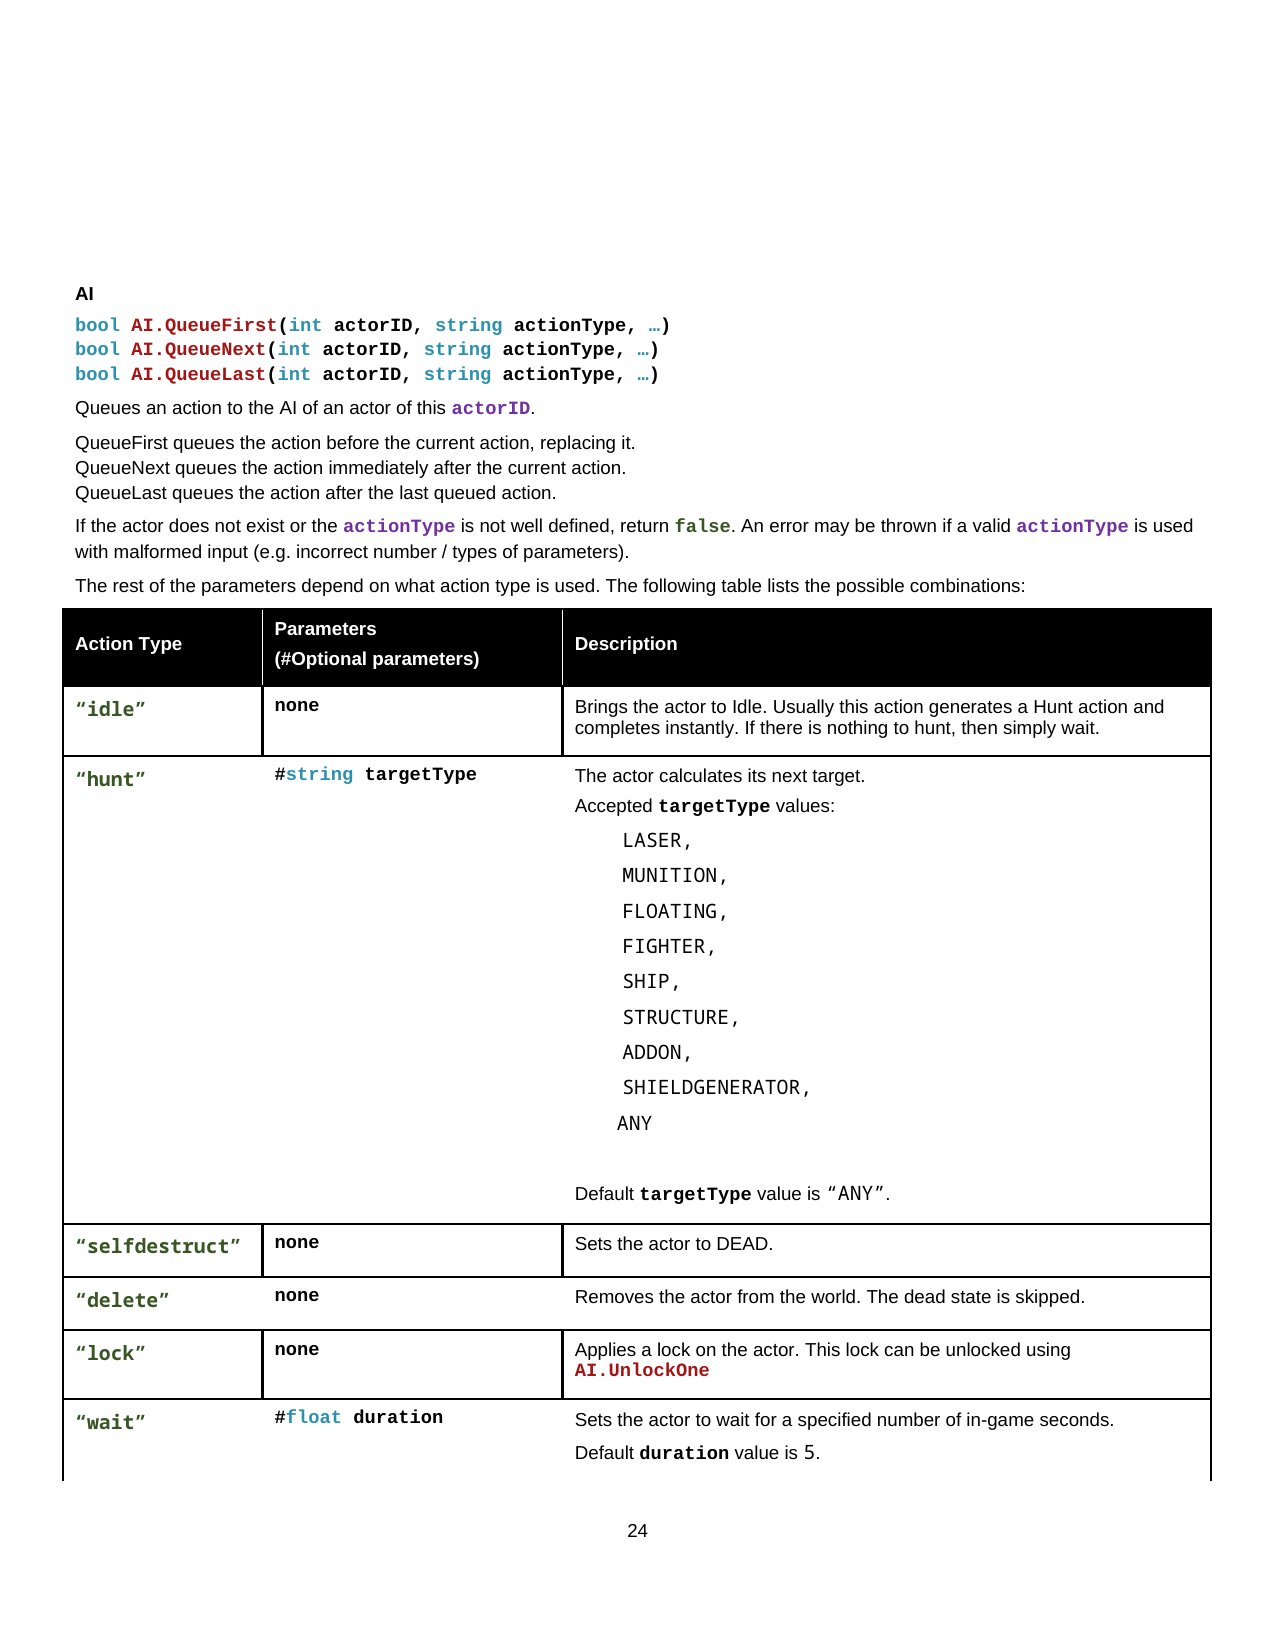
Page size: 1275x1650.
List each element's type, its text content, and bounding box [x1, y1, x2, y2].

table_header Parameters (#Optional parameters) [263, 610, 562, 685]
table_cell Brings the actor to Idle. Usually this action generates a Hunt action and completes instantly. If there is nothing to hunt, then simply wait. [564, 687, 1210, 754]
table_cell Sets the actor to wait for a specified number of in-game seconds. Default duration value is 5. [563, 1400, 1210, 1481]
table_cell “idle” [64, 687, 261, 754]
text Queues an action to the AI of an actor of this actorID. [75, 397, 1200, 420]
table_cell none [264, 687, 561, 754]
table_cell “selfdestruct” [64, 1225, 261, 1276]
table_cell Sets the actor to DEAD. [564, 1225, 1210, 1276]
table_cell #float duration [263, 1400, 562, 1481]
table_cell “wait” [64, 1400, 262, 1481]
table_header Description [563, 610, 1210, 685]
table_cell “delete” [64, 1278, 262, 1329]
text If the actor does not exist or the actionType is not well defined, return false. An error may be thrown if a valid actionType is used with malformed input (e.g. incorrect number / types of parameters). [75, 515, 1200, 563]
text QueueFirst queues the action before the current action, replacing it. QueueNext queues the action immediately after the current action. QueueLast queues the action after the last queued action. [75, 432, 1200, 503]
text bool AI.QueueFirst(int actorID, string actionType, …) bool AI.QueueNext(int actorID, string actionType, …) bool AI.QueueLast(int actorID, string actionType, …) [75, 316, 1200, 386]
table_cell “lock” [64, 1331, 261, 1398]
table_cell Removes the actor from the world. The dead state is skipped. [563, 1278, 1210, 1329]
table_cell “hunt” [64, 757, 262, 1222]
table_cell #string targetType [263, 757, 562, 1222]
text AI [75, 282, 1200, 304]
table_cell none [264, 1225, 561, 1276]
table_cell none [264, 1331, 561, 1398]
table_cell Applies a lock on the actor. This lock can be unlocked using AI.UnlockOne [564, 1331, 1210, 1398]
table_header Action Type [64, 610, 262, 685]
table_cell none [263, 1278, 562, 1329]
text The rest of the parameters depend on what action type is used. The following table lists the possible combinations: [75, 574, 1200, 596]
